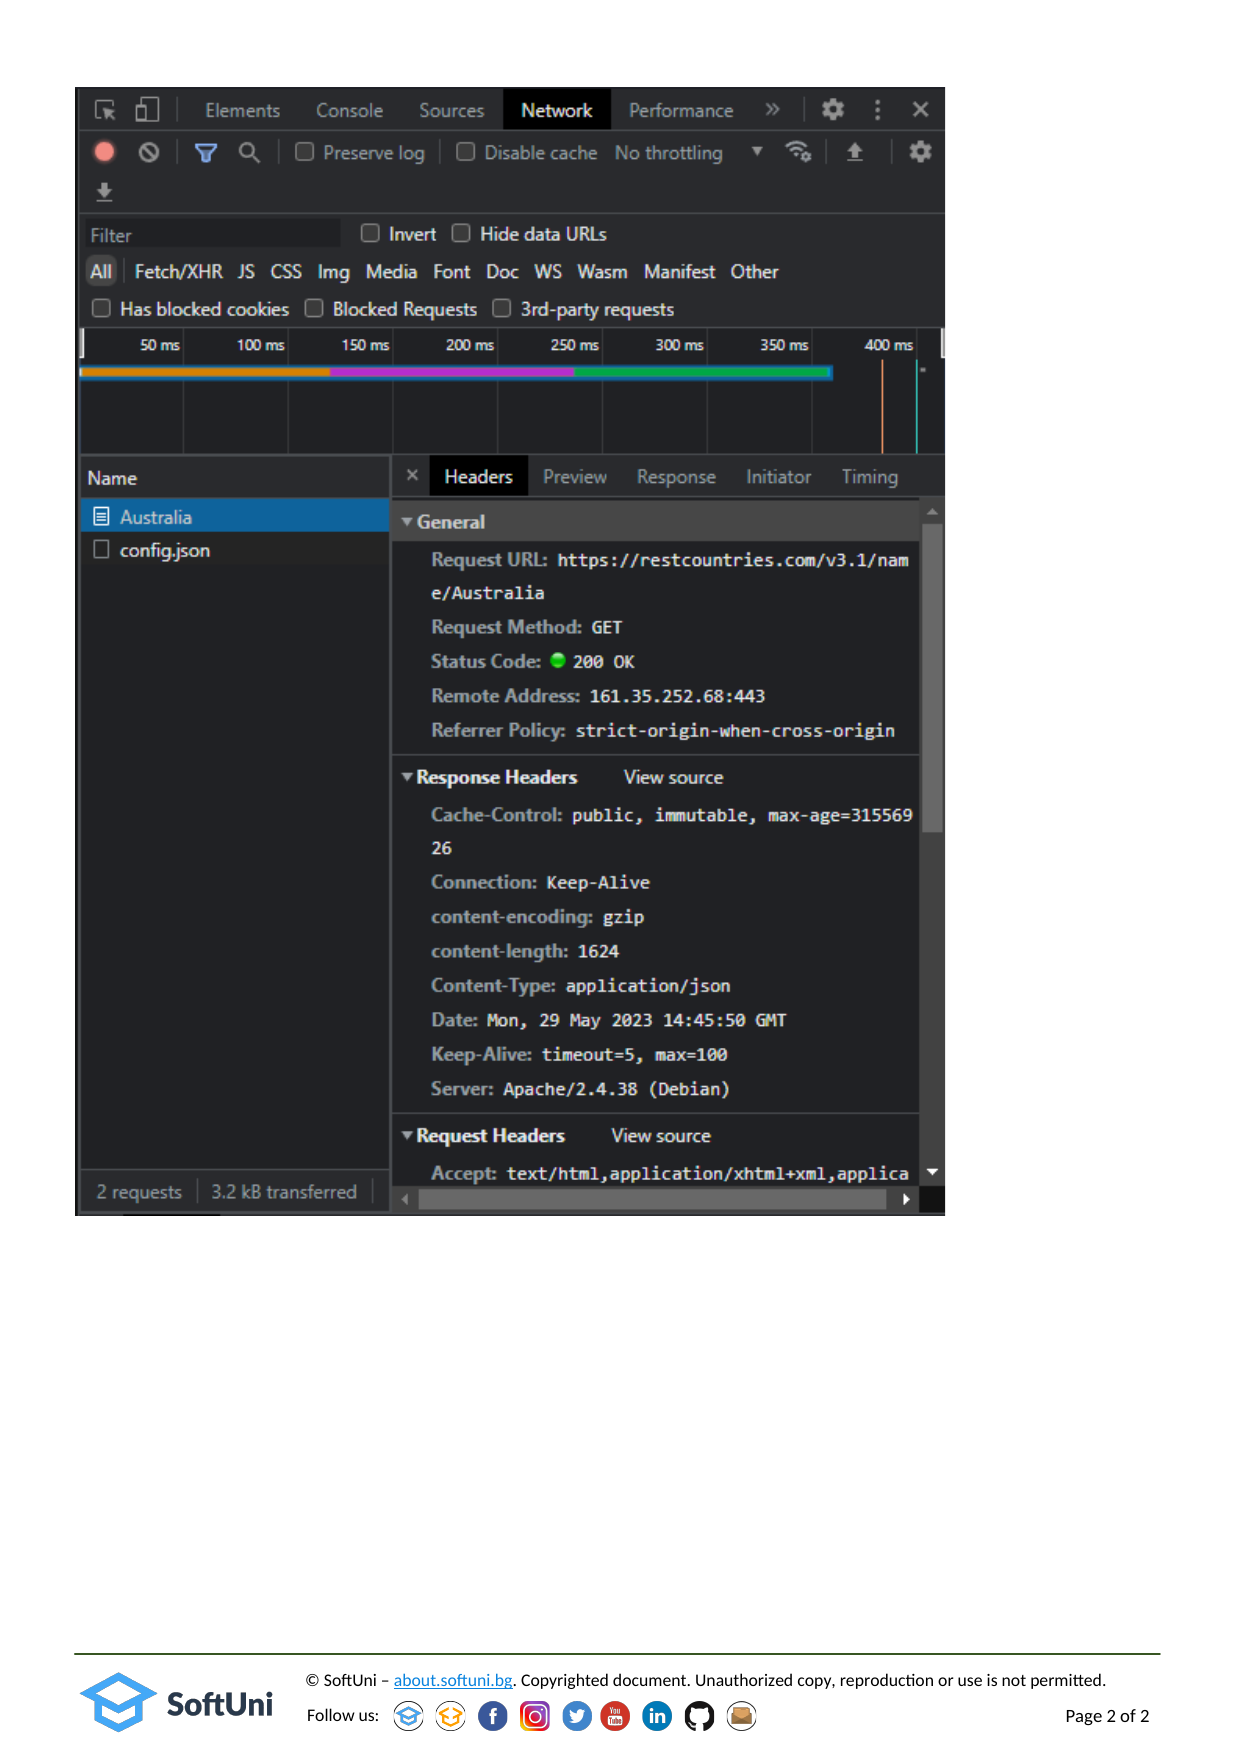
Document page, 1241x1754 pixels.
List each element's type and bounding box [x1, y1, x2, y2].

picture [642, 1722, 651, 1731]
picture [684, 1701, 715, 1731]
picture [478, 1701, 508, 1731]
picture [663, 1722, 672, 1731]
picture [393, 1701, 424, 1731]
picture [435, 1701, 466, 1731]
picture [642, 1701, 651, 1710]
picture [726, 1701, 757, 1731]
picture [562, 1701, 592, 1731]
picture [656, 1713, 665, 1723]
picture [520, 1701, 550, 1731]
picture [73, 1666, 279, 1738]
picture [75, 87, 946, 1216]
picture [663, 1701, 672, 1710]
picture [600, 1701, 630, 1731]
